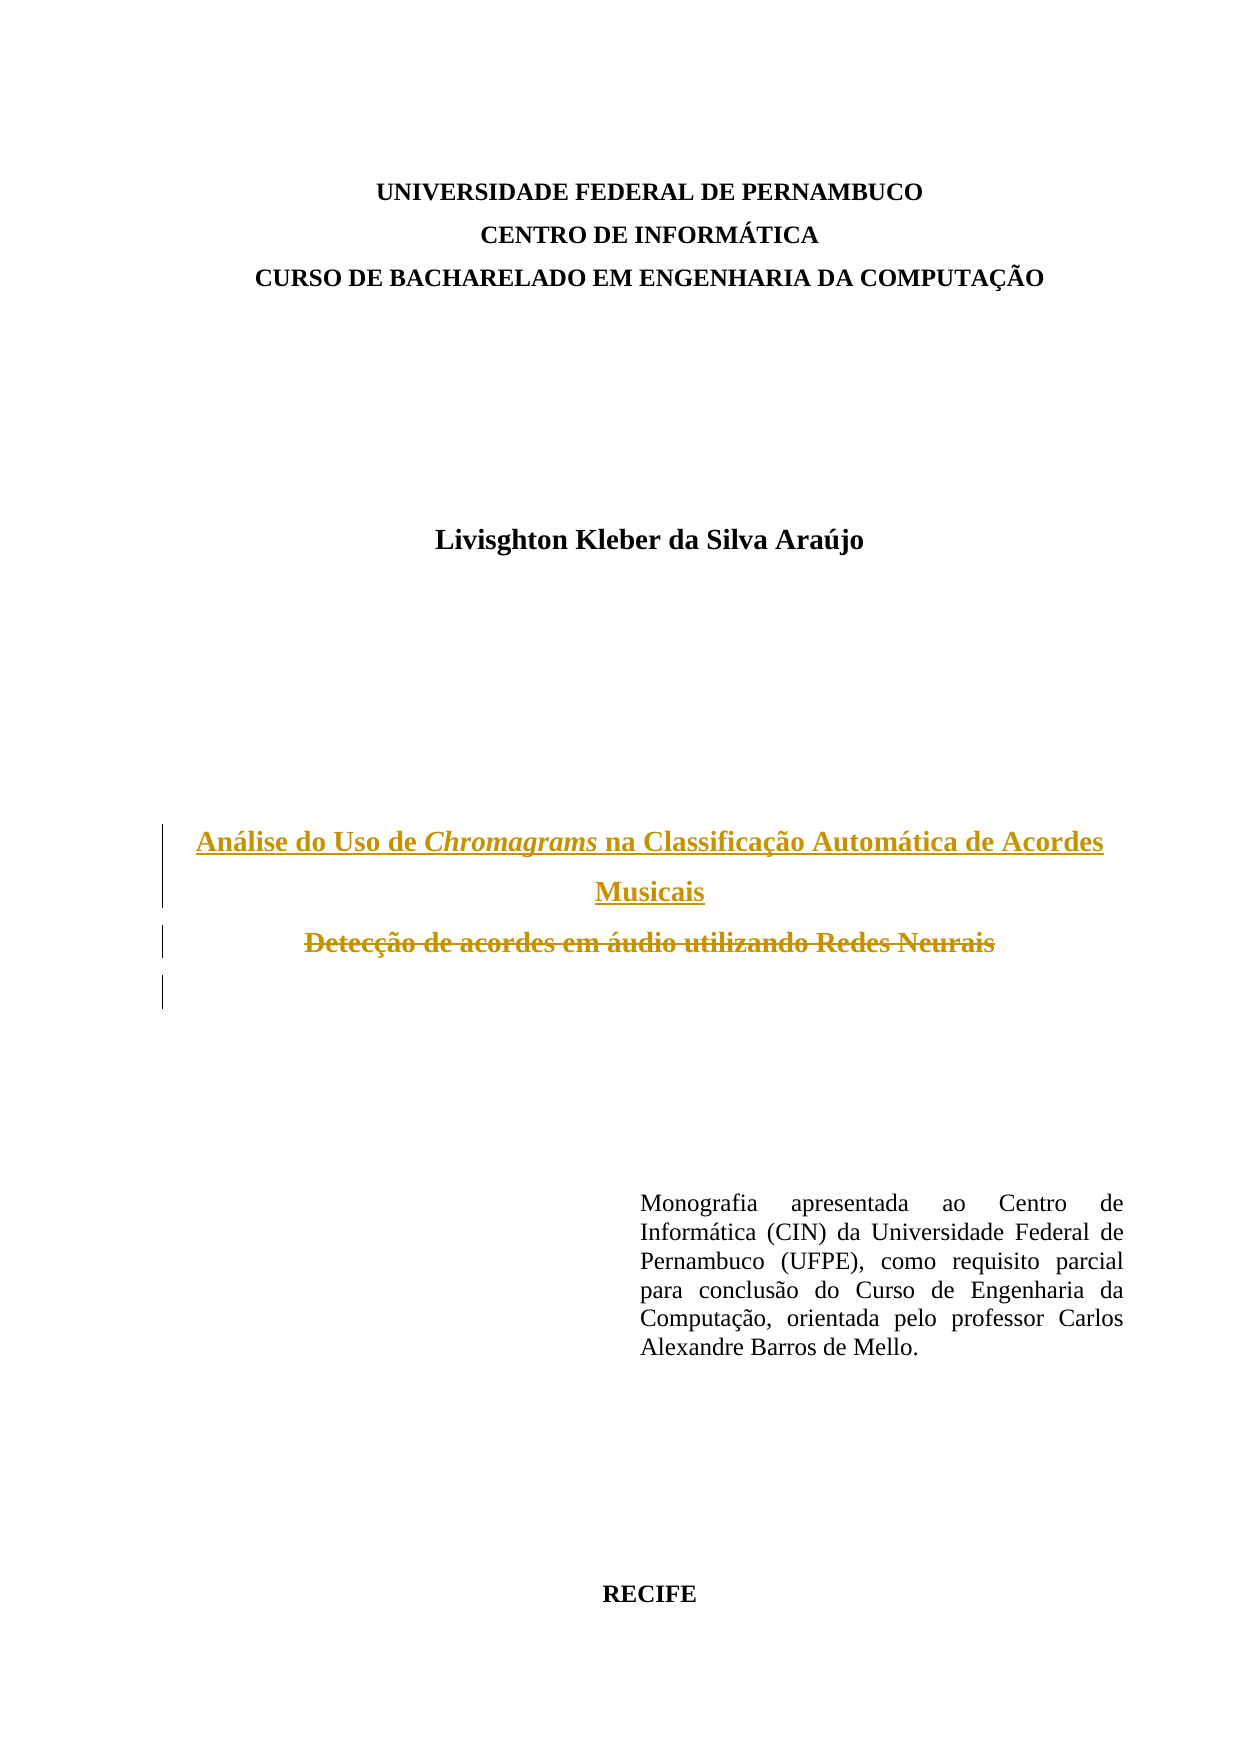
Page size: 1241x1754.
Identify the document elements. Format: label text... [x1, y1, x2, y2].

text CENTRO DE INFORMÁTICA [177, 220, 1122, 249]
text Livisghton Kleber da Silva Araújo [177, 522, 1122, 556]
text UNIVERSIDADE FEDERAL DE PERNAMBUCO [177, 177, 1122, 206]
text CURSO DE BACHARELADO EM ENGENHARIA DA COMPUTAÇÃO [177, 263, 1122, 292]
text RECIFE [177, 1579, 1122, 1607]
